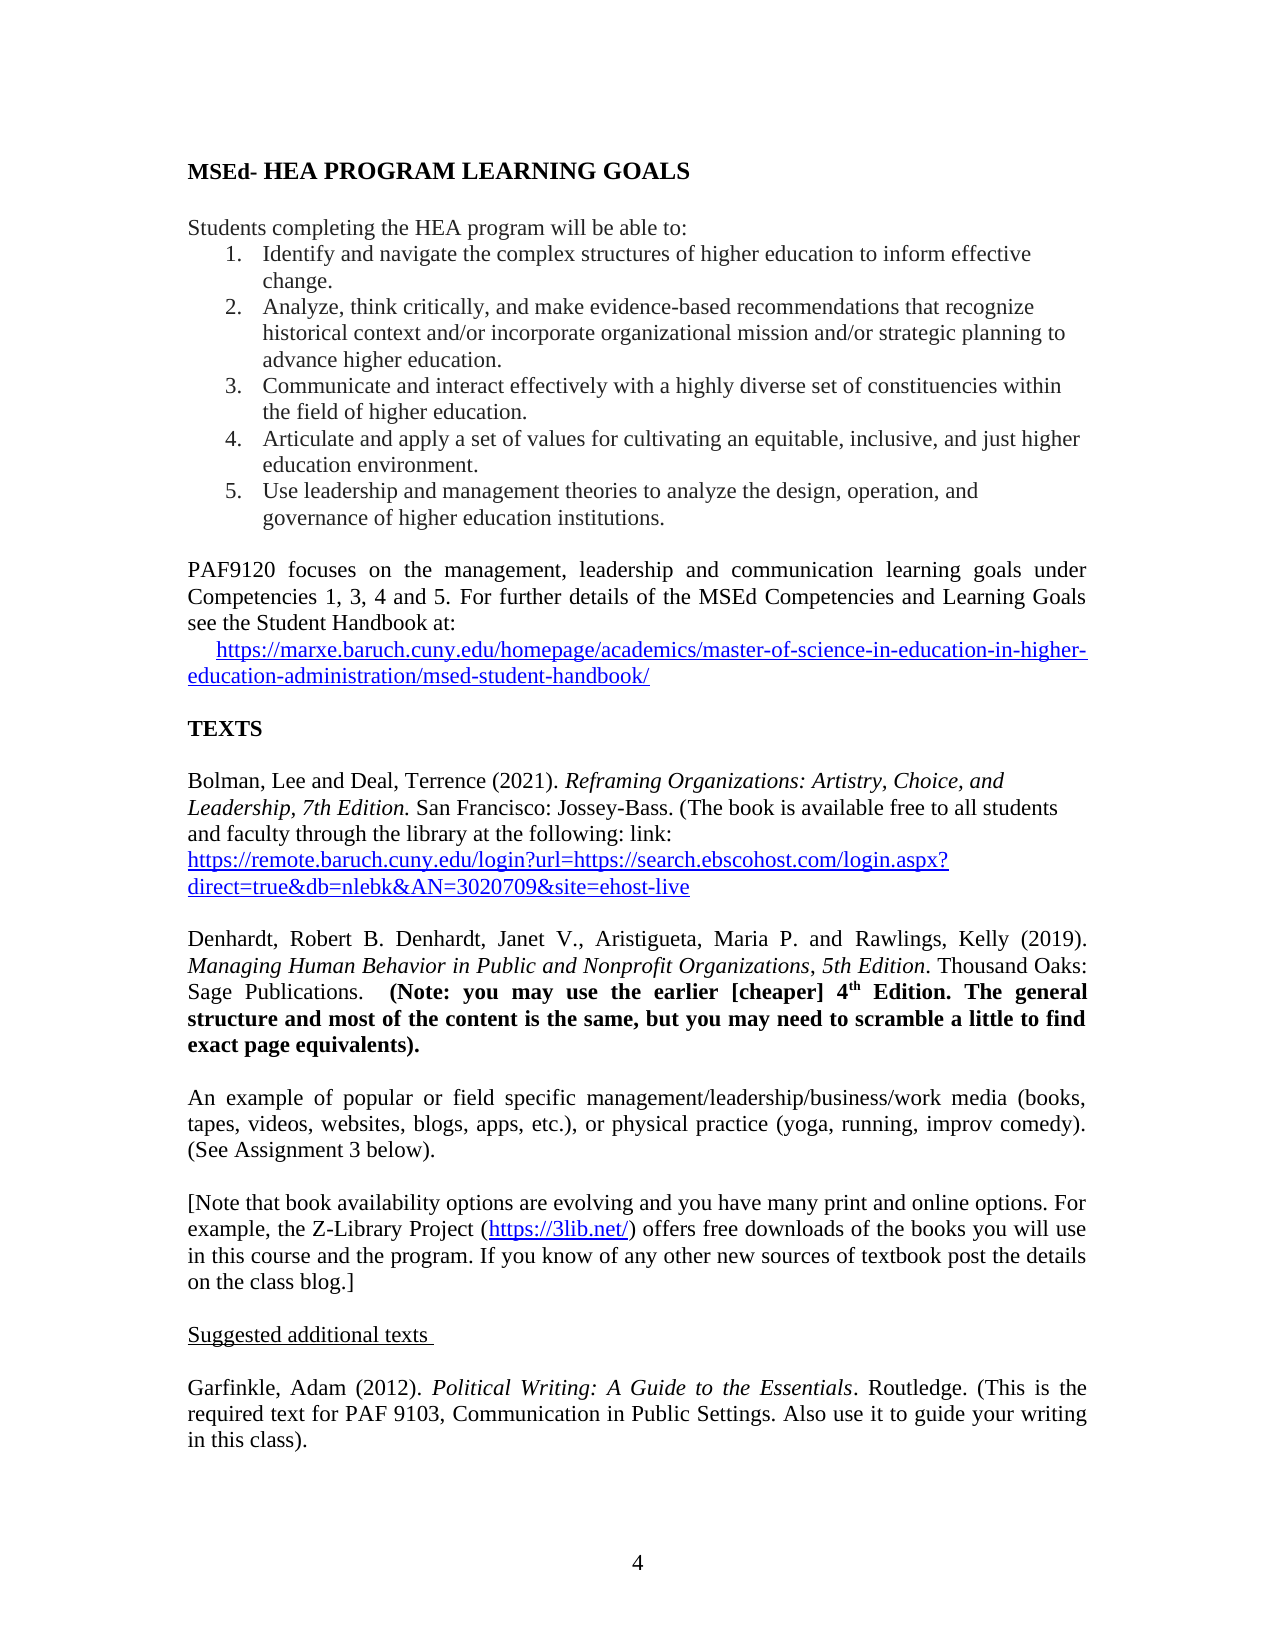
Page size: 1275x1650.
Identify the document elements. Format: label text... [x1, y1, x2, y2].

text PAF9120 focuses on the management, leadership and communication learning goals under Competencies 1, 3, 4 and 5. For further details of the MSEd Competencies and Learning Goals see the Student Handbook at: [187, 557, 1087, 636]
list Communicate and interact effectively with a highly diverse set of constituencies within the field of higher education. [225, 372, 1087, 425]
text [Note that book availability options are evolving and you have many print and online options. For example, the Z-Library Project (https://3lib.net/) offers free downloads of the books you will use in this course and the program. If you know of any other new sources of textbook post the details on the class blog.] [187, 1189, 1087, 1294]
text MSEd- HEA PROGRAM LEARNING GOALS [187, 156, 1087, 214]
text An example of popular or field specific management/leadership/business/work media (books, tapes, videos, websites, blogs, apps, etc.), or physical practice (yoga, running, improv comedy). (See Assignment 3 below). [187, 1084, 1087, 1163]
text Suggested additional texts [187, 1321, 1087, 1347]
text Denhardt, Robert B. Denhardt, Janet V., Aristigueta, Maria P. and Rawlings, Kelly (2019). Managing Human Behavior in Public and Nonprofit Organizations, 5th Edition. Thousand Oaks: Sage Publications. (Note: you may use the earlier [cheaper] 4th Edition. The general structure and most of the content is the same, but you may need to scramble a little to find exact page equivalents). [187, 926, 1087, 1057]
list Analyze, think critically, and make evidence-based recommendations that recognize historical context and/or incorporate organizational mission and/or strategic planning to advance higher education. [225, 293, 1087, 372]
text Students completing the HEA program will be able to: [187, 214, 1087, 240]
text Bolman, Lee and Deal, Terrence (2021). Reframing Organizations: Artistry, Choice, and Leadership, 7th Edition. San Francisco: Jossey-Bass. (The book is available free to all students and faculty through the library at the following: link: [187, 767, 1087, 846]
list Use leadership and management theories to analyze the design, operation, and governance of higher education institutions. [225, 477, 1087, 530]
text Garfinkle, Adam (2012). Political Writing: A Guide to the Essentials. Routledge. (This is the required text for PAF 9103, Communication in Public Settings. Also use it to guide your writing in this class). [187, 1373, 1087, 1453]
list Articulate and apply a set of values for cultivating an equitable, inclusive, and just higher education environment. [225, 425, 1087, 477]
text TEXTS [187, 715, 1087, 741]
list Identify and navigate the complex structures of higher education to inform effective change. [225, 240, 1087, 293]
text https://remote.baruch.cuny.edu/login?url=https://search.ebscohost.com/login.aspx?direct=true&db=nlebk&AN=3020709&site=ehost-live [187, 846, 1087, 899]
text https://marxe.baruch.cuny.edu/homepage/academics/master-of-science-in-education-in-higher-education-administration/msed-student-handbook/ [187, 636, 1087, 688]
